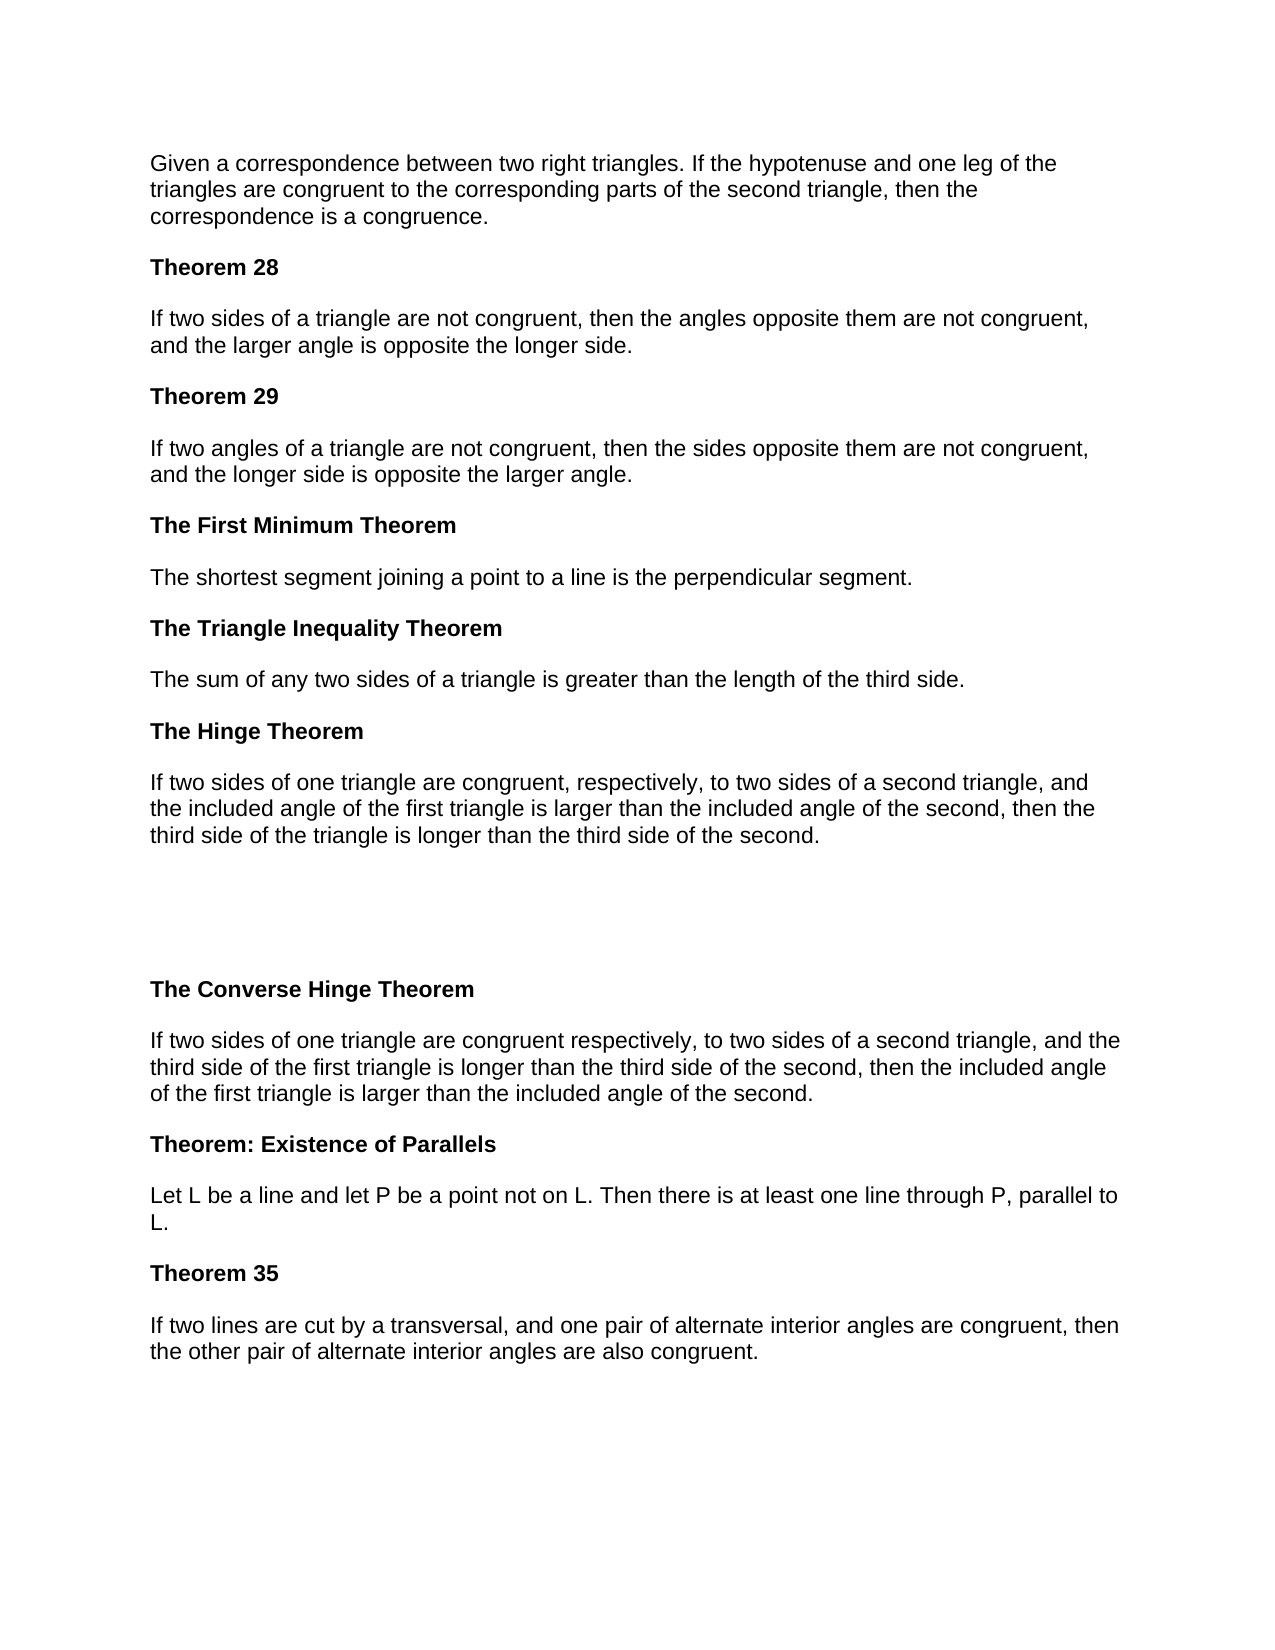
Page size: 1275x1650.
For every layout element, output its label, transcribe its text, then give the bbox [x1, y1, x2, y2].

text The Triangle Inequality Theorem [150, 615, 1125, 641]
text If two sides of a triangle are not congruent, then the angles opposite them are not congruent, and the larger angle is opposite the longer side. [150, 305, 1125, 358]
text The sum of any two sides of a triangle is greater than the length of the third side. [150, 666, 1125, 693]
text The First Minimum Theorem [150, 512, 1125, 538]
text Theorem: Existence of Parallels [150, 1131, 1125, 1157]
text The Converse Hinge Theorem [150, 976, 1125, 1002]
text Theorem 35 [150, 1260, 1125, 1287]
text Theorem 29 [150, 383, 1125, 409]
text The shortest segment joining a point to a line is the perpendicular segment. [150, 563, 1125, 590]
text Let L be a line and let P be a point not on L. Then there is at least one line through P, parallel to L. [150, 1182, 1125, 1235]
text If two sides of one triangle are congruent, respectively, to two sides of a second triangle, and the included angle of the first triangle is larger than the included angle of the second, then the third side of the triangle is longer than the third side of the second. [150, 769, 1125, 848]
text If two angles of a triangle are not congruent, then the sides opposite them are not congruent, and the longer side is opposite the larger angle. [150, 434, 1125, 487]
text If two sides of one triangle are congruent respectively, to two sides of a second triangle, and the third side of the first triangle is longer than the third side of the second, then the included angle of the first triangle is larger than the included angle of the second. [150, 1027, 1125, 1106]
text The Hinge Theorem [150, 718, 1125, 744]
text If two lines are cut by a transversal, and one pair of alternate interior angles are congruent, then the other pair of alternate interior angles are also congruent. [150, 1312, 1125, 1364]
text Given a correspondence between two right triangles. If the hypotenuse and one leg of the triangles are congruent to the corresponding parts of the second triangle, then the correspondence is a congruence. [150, 150, 1125, 229]
text Theorem 28 [150, 254, 1125, 280]
